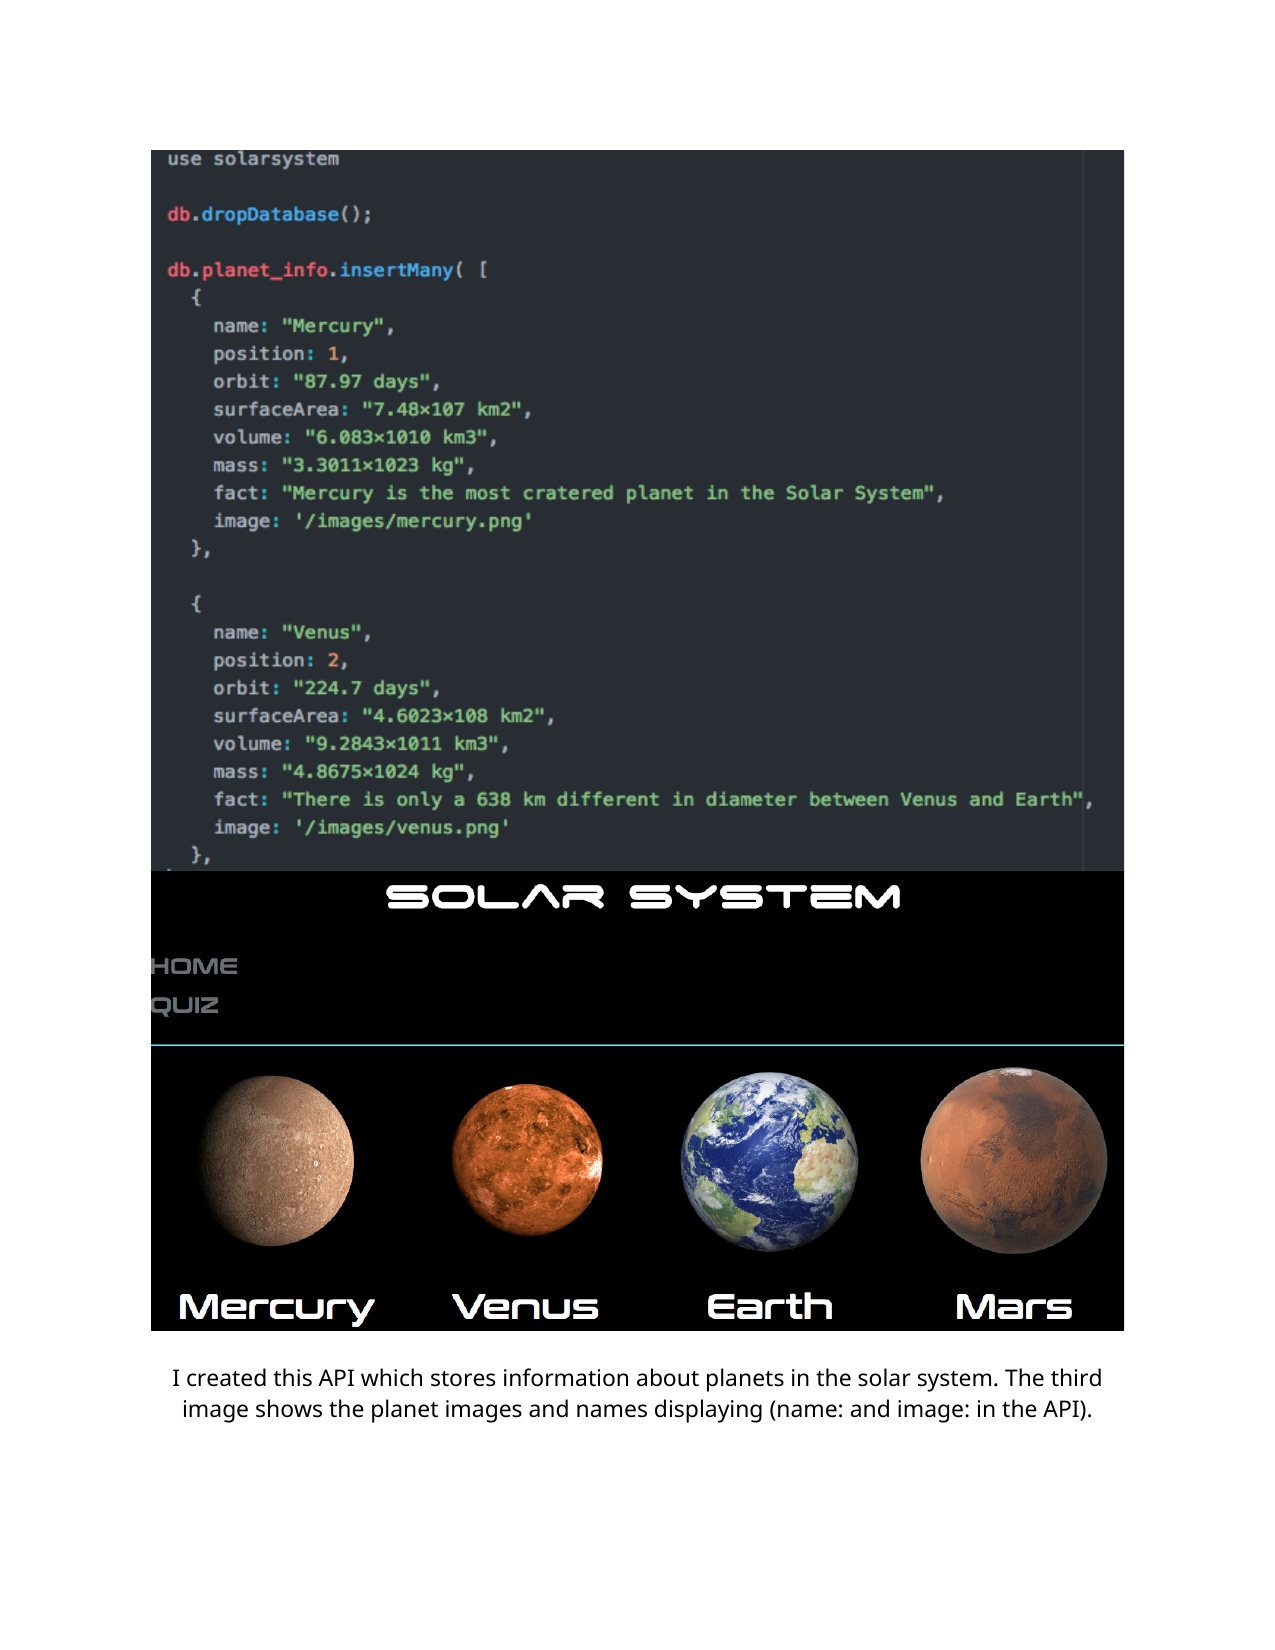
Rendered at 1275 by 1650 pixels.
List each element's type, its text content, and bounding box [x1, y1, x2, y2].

text I created this API which stores information about planets in the solar system. The third image shows the planet images and names displaying (name: and image: in the API). [150, 1362, 1125, 1424]
picture [151, 150, 1125, 1331]
